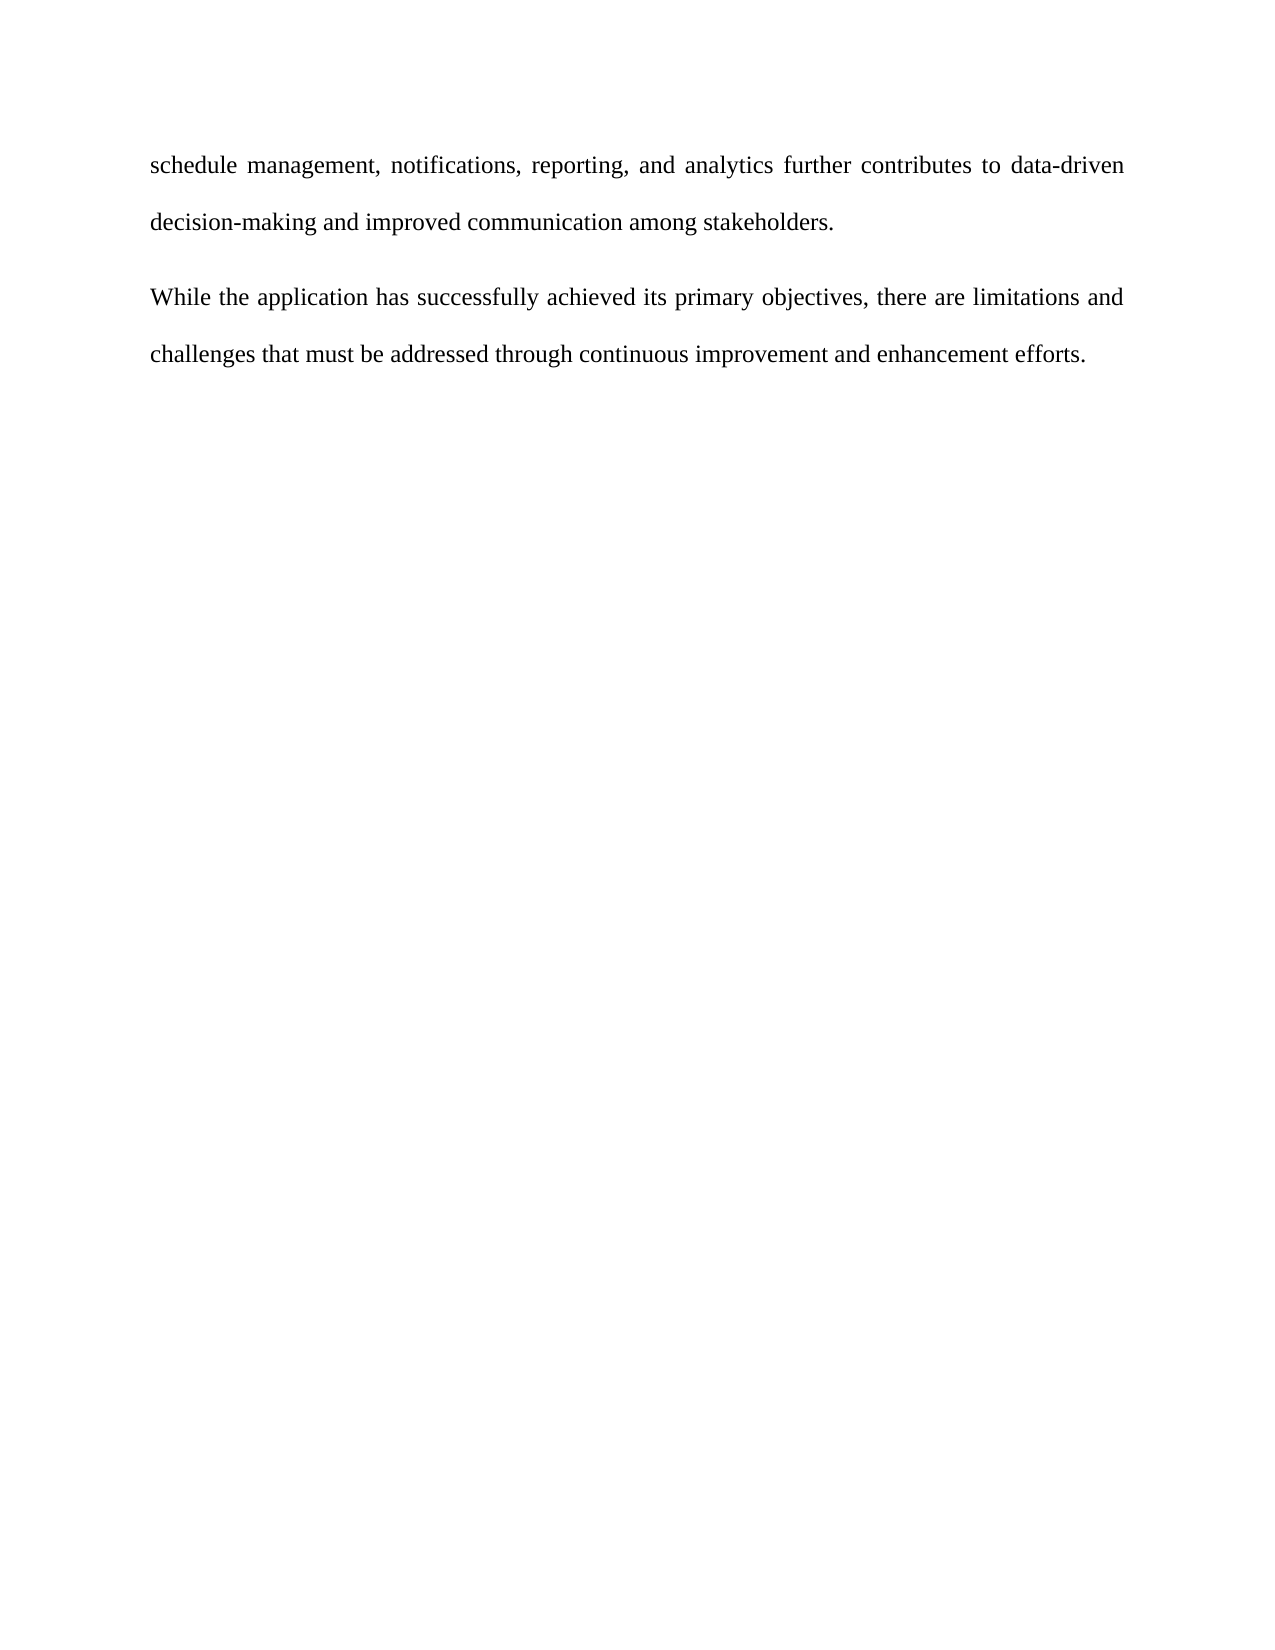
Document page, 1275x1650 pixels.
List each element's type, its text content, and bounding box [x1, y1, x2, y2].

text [150, 150, 1125, 236]
text While the application has successfully achieved its primary objectives, there are limitations and challenges that must be addressed through continuous improvement and enhancement efforts. [150, 282, 1125, 368]
